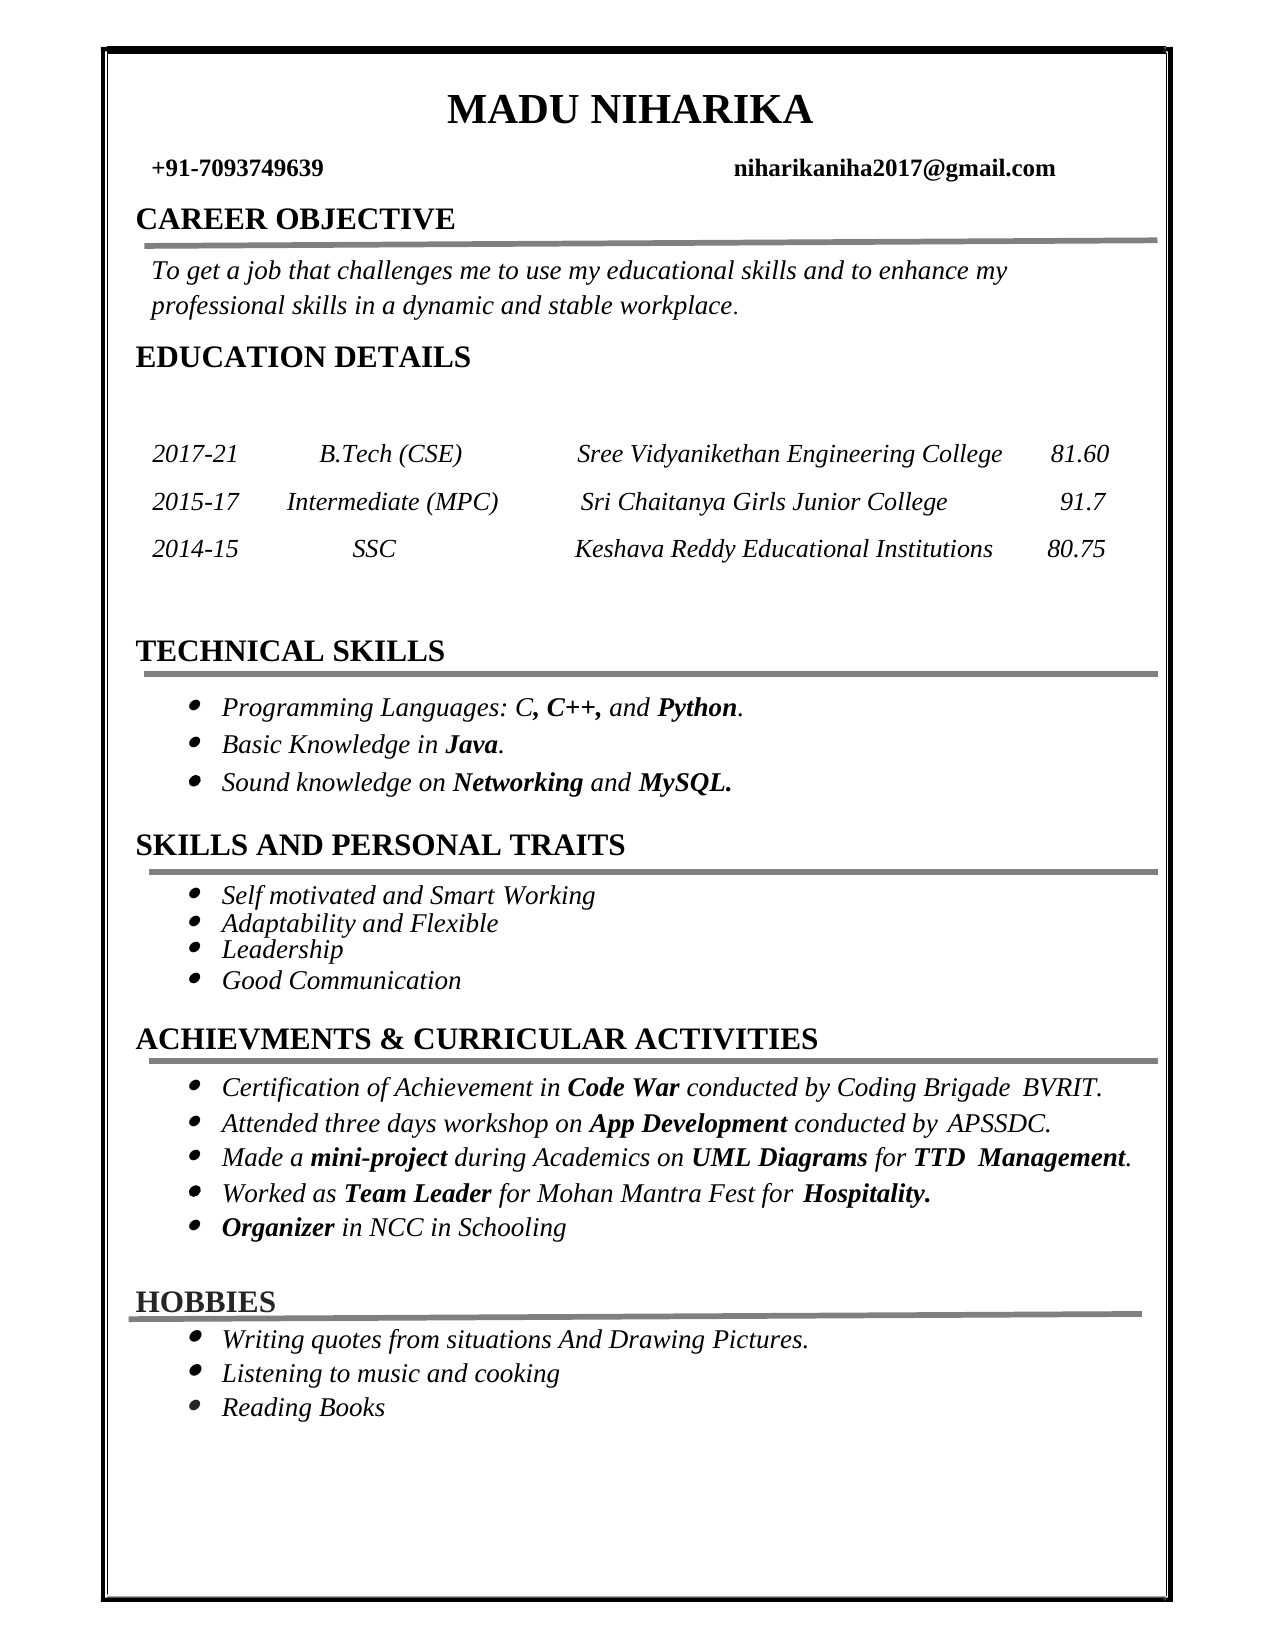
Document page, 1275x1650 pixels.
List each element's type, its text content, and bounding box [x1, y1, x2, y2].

subtitle EDUCATION DETAILS [135, 338, 1173, 374]
list Programming Languages: C, C++, and Python. [186, 686, 1173, 724]
list Listening to music and cooking [186, 1357, 1173, 1390]
table_header B.Tech (CSE) [263, 439, 538, 478]
table_cell 2014-15 [147, 526, 263, 565]
table_cell Keshava Reddy Educational Institutions [538, 526, 1027, 565]
table_cell Intermediate (MPC) [263, 478, 538, 526]
table_cell 80.75 [1028, 526, 1114, 565]
subtitle SKILLS AND PERSONAL TRAITS [135, 826, 1173, 862]
subtitle CAREER OBJECTIVE [135, 200, 1173, 236]
table_cell Sri Chaitanya Girls Junior College [538, 478, 1027, 526]
table_cell 91.7 [1028, 478, 1114, 526]
table_cell SSC [263, 526, 538, 565]
list Certification of Achievement in Code War conducted by Coding Brigade BVRIT. [186, 1071, 1173, 1103]
list Sound knowledge on Networking and MySQL. [186, 761, 1173, 799]
subtitle ACHIEVMENTS & CURRICULAR ACTIVITIES [135, 1020, 1173, 1056]
picture [107, 1594, 1166, 1602]
table_header Sree Vidyanikethan Engineering College [538, 439, 1027, 478]
list Reading Books [186, 1391, 1173, 1423]
text +91-7093749639 niharikaniha2017@gmail.com [151, 153, 1173, 182]
picture [107, 46, 1166, 54]
list Self motivated and Smart Working [186, 879, 1173, 911]
subtitle HOBBIES [135, 1283, 1173, 1319]
list Made a mini-project during Academics on UML Diagrams for TTD Management. [186, 1141, 1173, 1173]
list Attended three days workshop on App Development conducted by APSSDC. [186, 1107, 1173, 1139]
text TECHNICAL SKILLS [135, 632, 1173, 668]
table_header 2017-21 [147, 439, 263, 478]
table_header 81.60 [1028, 439, 1114, 478]
list Basic Knowledge in Java. [186, 724, 1173, 761]
list Good Communication [186, 964, 1173, 996]
list Worked as Team Leader for Mohan Mantra Fest for Hospitality. [186, 1177, 1173, 1209]
list Leadership [186, 937, 1173, 964]
text To get a job that challenges me to use my educational skills and to enhance my professional skills in a dynamic and stable workplace. [151, 254, 1140, 320]
text MADU NIHARIKA [444, 84, 816, 133]
list Writing quotes from situations And Drawing Pictures. [186, 1323, 1173, 1356]
list Adaptability and Flexible [186, 911, 1173, 937]
table_cell 2015-17 [147, 478, 263, 526]
list Organizer in NCC in Schooling [186, 1212, 1173, 1244]
